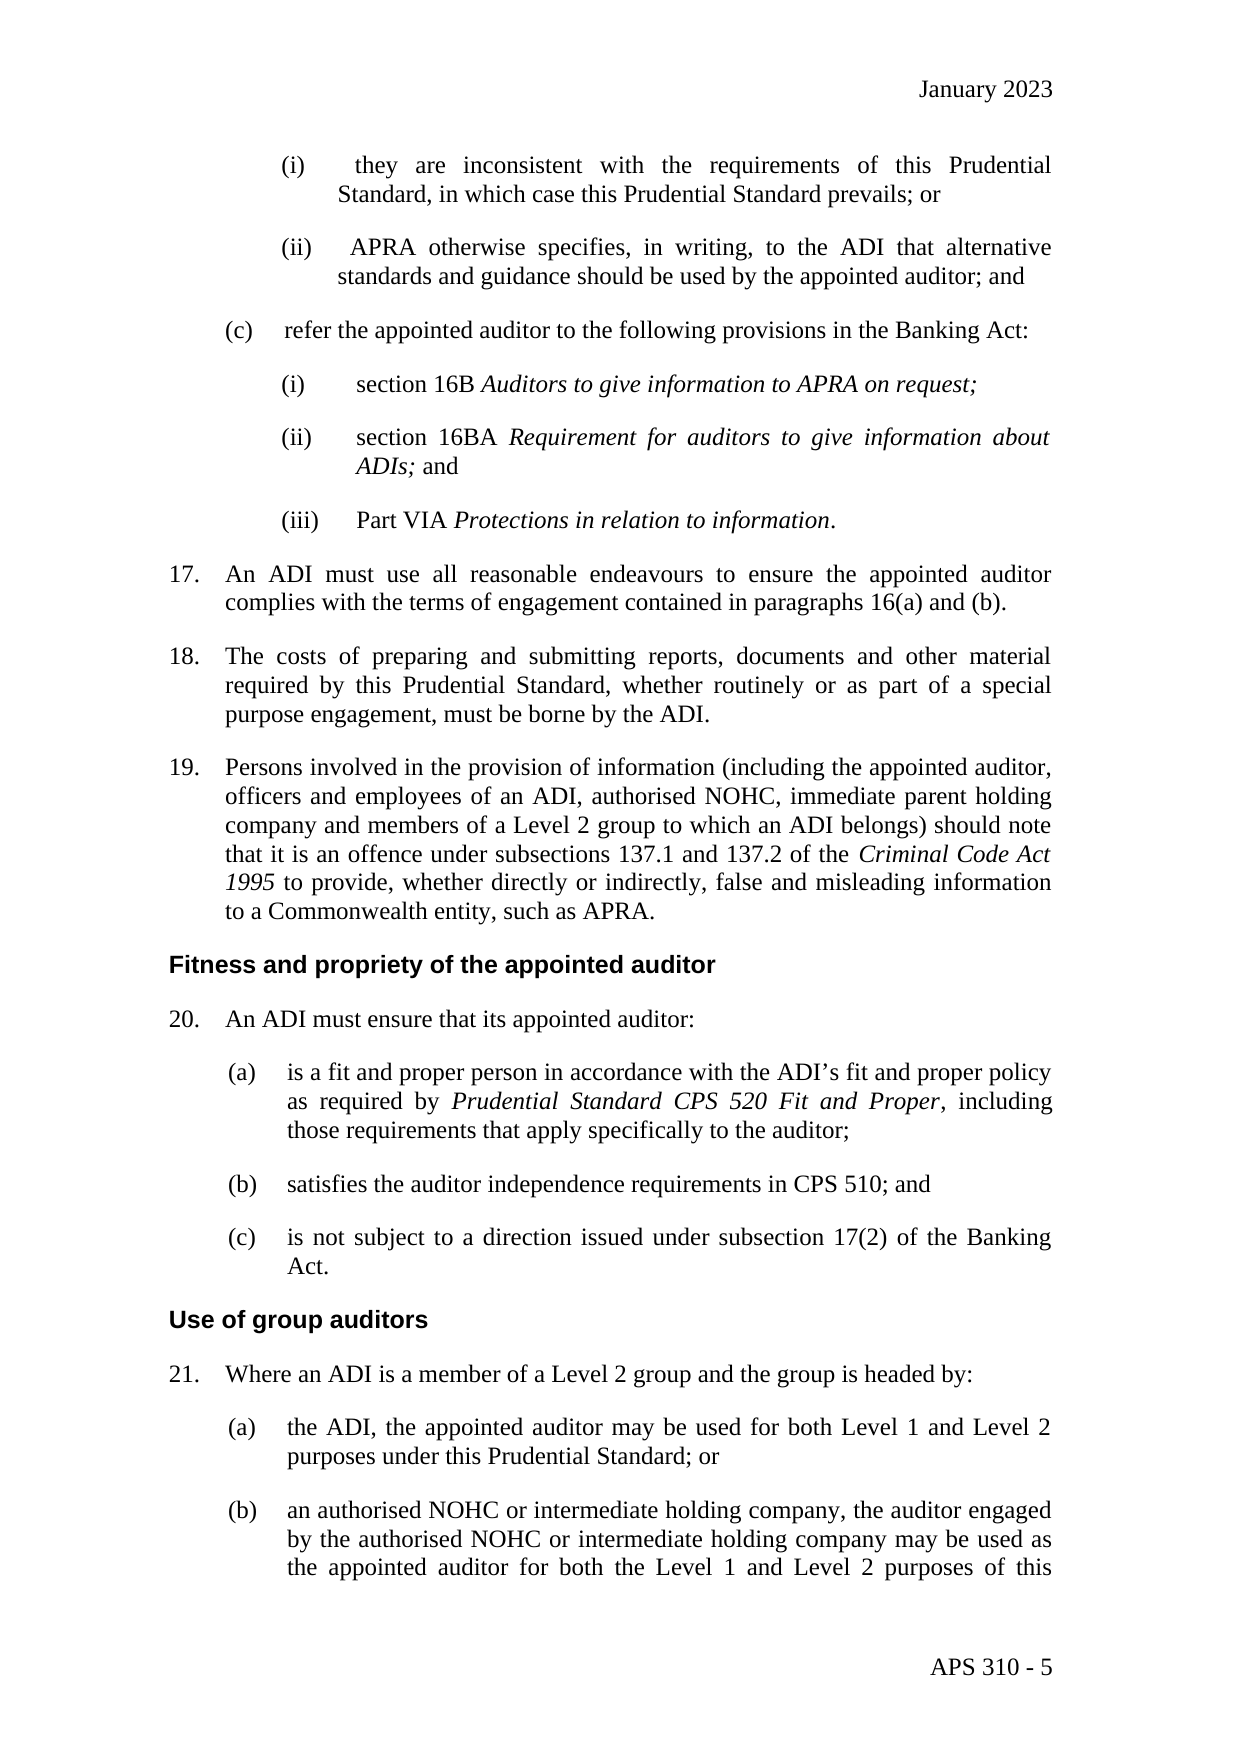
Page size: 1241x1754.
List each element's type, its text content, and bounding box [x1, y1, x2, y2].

list Persons involved in the provision of information (including the appointed auditor, officers and employees of an , authorised NOHC, immediate parent holding company and members of a Level 2 group to which an belongs) should note that it is an offence under subsections 137.1 and 137.2 of the Criminal Code Act 1995 to provide, whether directly or indirectly, false and misleading information to a Commonwealth entity, such as APRA. [169, 752, 1053, 925]
list An must ensure that its appointed auditor: [169, 1004, 1053, 1032]
list satisfies the auditor independence requirements in CPS 510; and [228, 1169, 1053, 1197]
list Where an is a member of a Level 2 group and the group is headed by: [169, 1359, 1053, 1387]
list Part Protections in relation to information. [281, 505, 1053, 534]
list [228, 1495, 1053, 1581]
list is a fit and proper person in accordance with the ’s fit and proper policy as required by Prudential Standard CPS 520 Fit and Proper, including those requirements that apply specifically to the auditor; [228, 1057, 1053, 1144]
text Use of group auditors [169, 1305, 1053, 1334]
text (i) they are inconsistent with the requirements of this Prudential Standard, in which case this Prudential Standard prevails; or [281, 150, 1053, 207]
list section 16BA Requirement for auditors to give information about ADIs; and [281, 422, 1053, 480]
list is not subject to a direction issued under subsection 17(2) of the Banking Act. [228, 1222, 1053, 1280]
text (ii) APRA otherwise specifies, in writing, to the that alternative standards and guidance should be used by the appointed auditor; and [281, 232, 1053, 290]
list refer the appointed auditor to the following provisions in the Banking Act: [225, 315, 1053, 344]
list the , the appointed auditor may be used for both Level 1 and Level 2 purposes under this Prudential Standard; or [228, 1412, 1053, 1470]
list The costs of preparing and submitting reports, documents and other material required by this Prudential Standard, whether routinely or as part of a special purpose engagement, must be borne by the . [169, 641, 1053, 727]
text Fitness and propriety of the appointed auditor [169, 950, 1053, 979]
list An must use all reasonable endeavours to ensure the appointed auditor complies with the terms of engagement contained in paragraphs 16(a) and (b). [169, 559, 1053, 616]
list section 16B Auditors to give information to APRA on request; [281, 369, 1053, 397]
